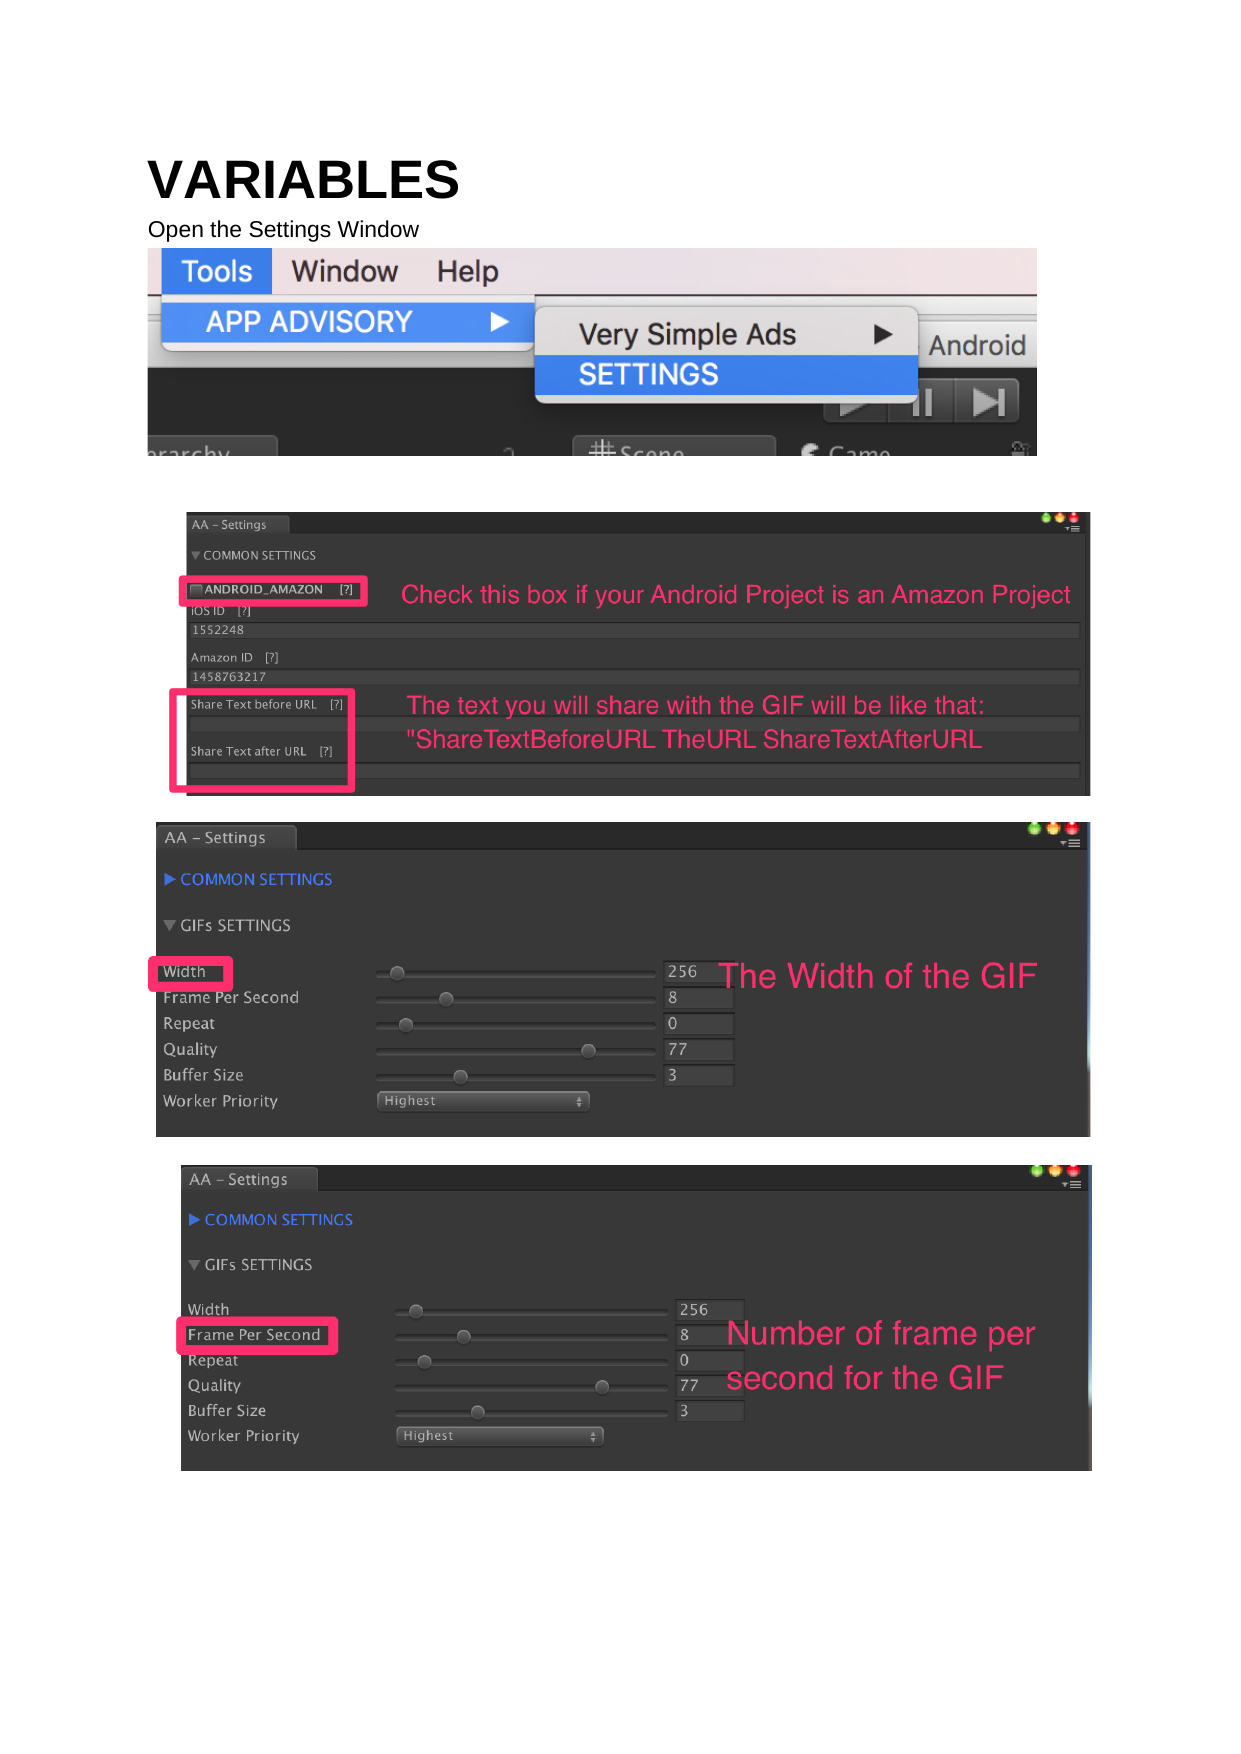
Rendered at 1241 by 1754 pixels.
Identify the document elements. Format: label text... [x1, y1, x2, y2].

picture [147, 1165, 1092, 1471]
picture [147, 248, 1037, 456]
text Open the Settings Window [148, 216, 1093, 242]
picture [147, 512, 1091, 796]
picture [147, 822, 1091, 1137]
text VARIABLES [148, 148, 1093, 210]
